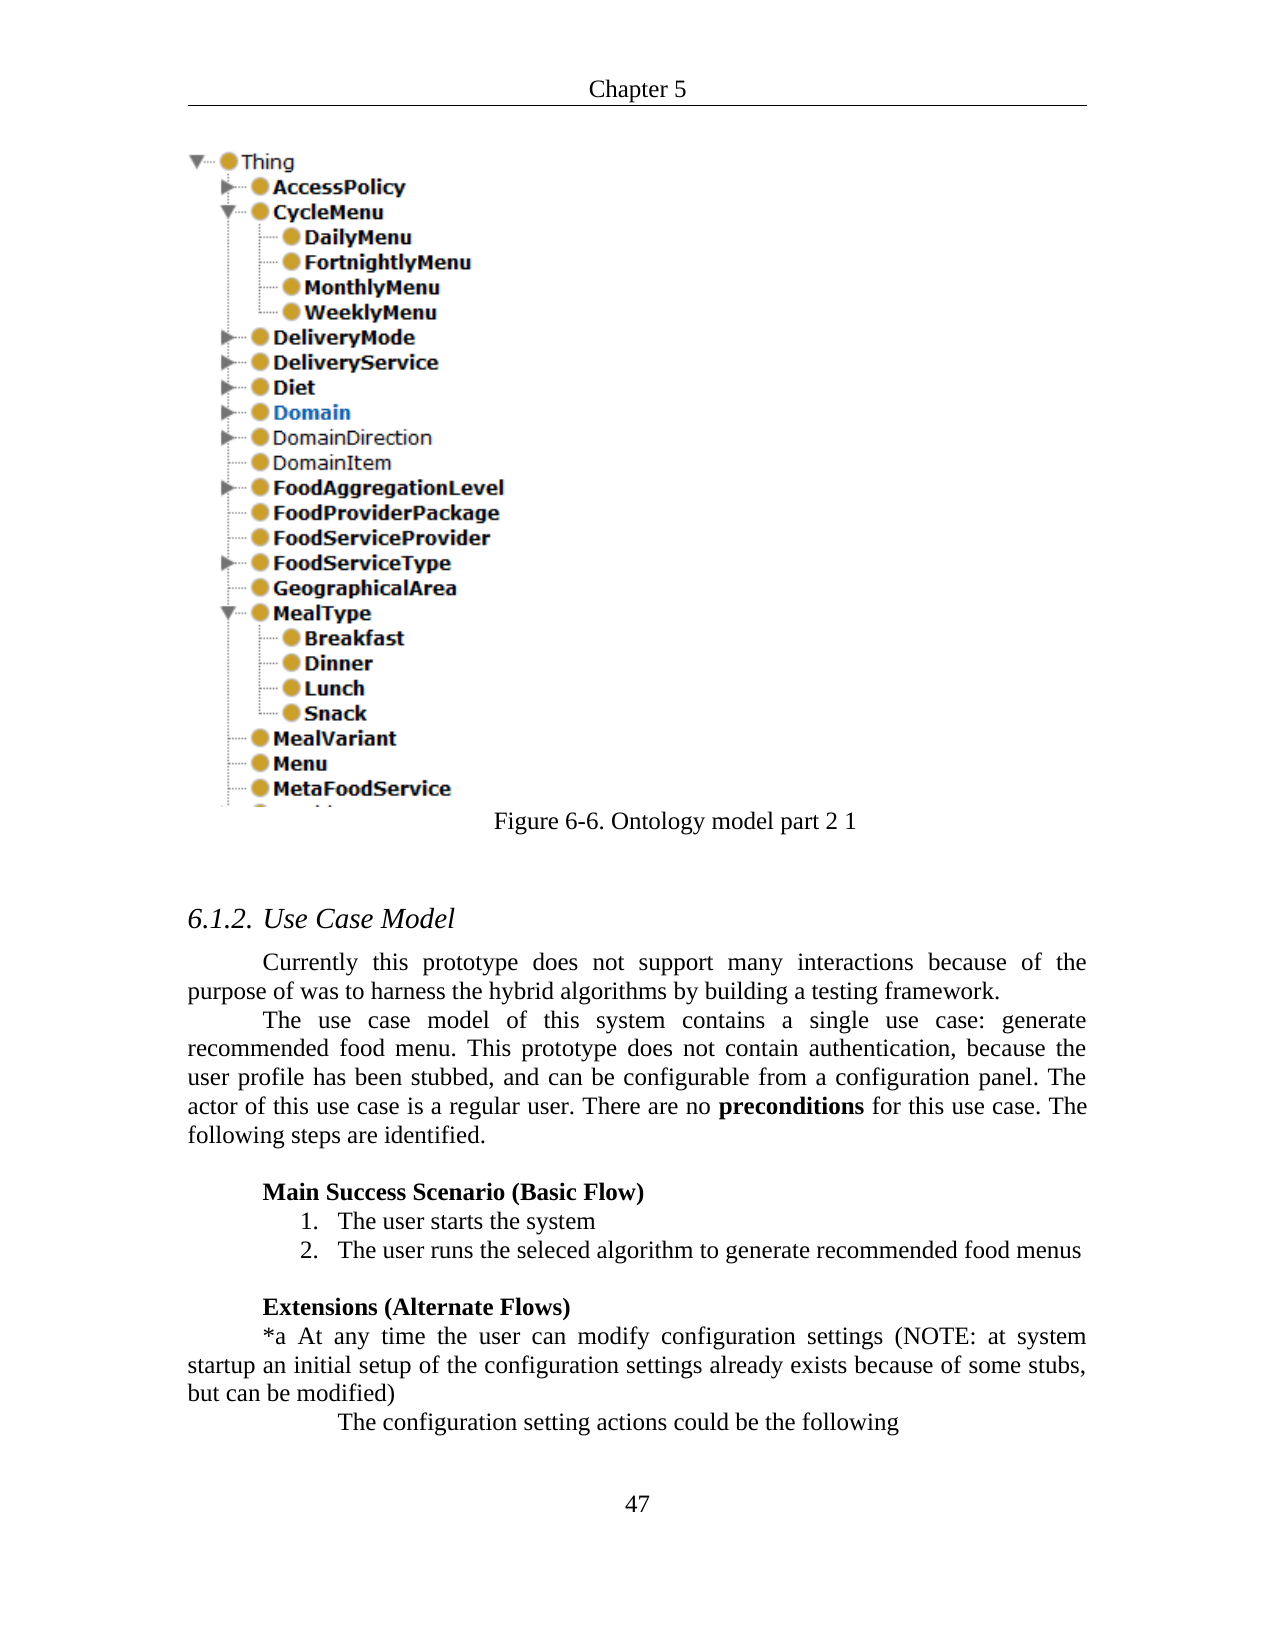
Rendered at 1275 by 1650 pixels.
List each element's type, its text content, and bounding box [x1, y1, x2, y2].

subtitle Use Case Model [187, 901, 1087, 935]
text Currently this prototype does not support many interactions because of the purpose of was to harness the hybrid algorithms by building a testing framework. [187, 947, 1087, 1005]
text *a At any time the user can modify configuration settings (NOTE: at system startup an initial setup of the configuration settings already exists because of some stubs, but can be modified) [187, 1321, 1087, 1407]
list The user runs the seleced algorithm to generate recommended food menus [300, 1235, 1087, 1263]
text Main Success Scenario (Basic Flow) [187, 1177, 1087, 1206]
text The use case model of this system contains a single use case: generate recommended food menu. This prototype does not contain authentication, because the user profile has been stubbed, and can be configurable from a configuration panel. The actor of this use case is a regular user. There are no preconditions for this use case. The following steps are identified. [187, 1005, 1087, 1148]
text Figure 6-6. Ontology model part 2 1 [187, 806, 1087, 835]
text The configuration setting actions could be the following [187, 1407, 1087, 1436]
picture [187, 150, 755, 807]
list The user starts the system [300, 1206, 1087, 1235]
text Extensions (Alternate Flows) [187, 1292, 1087, 1321]
